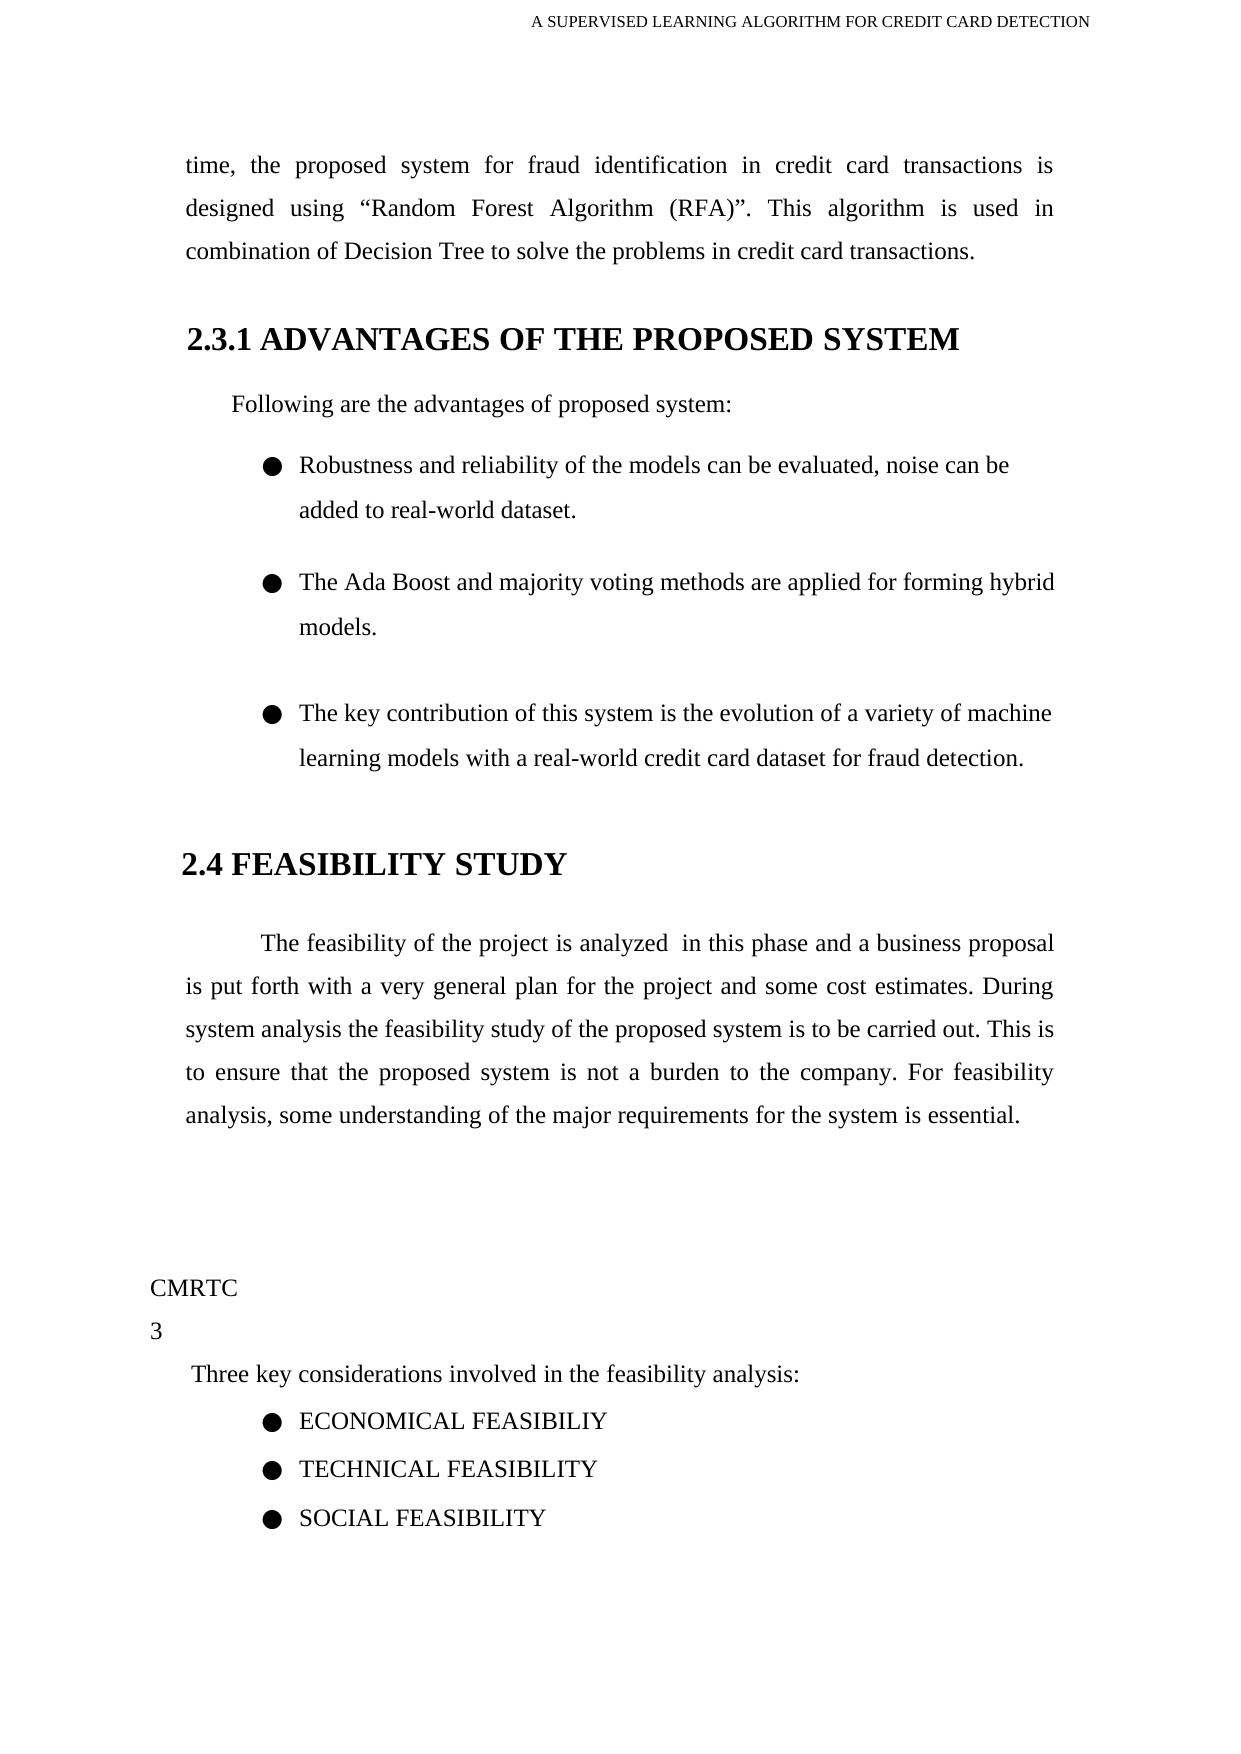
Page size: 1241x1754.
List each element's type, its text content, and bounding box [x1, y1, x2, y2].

list SOCIAL FEASIBILITY [261, 1499, 1090, 1533]
text CMRTC 3 [150, 1273, 1063, 1345]
list ECONOMICAL FEASIBILIY [261, 1403, 1090, 1437]
text Following are the advantages of proposed system: [156, 389, 1090, 418]
text The feasibility of the project is analyzed in this phase and a business proposal is put forth with a very general plan for the project and some cost estimates. During system analysis the feasibility study of the proposed system is to be carried out. This is to ensure that the proposed system is not a burden to the company. For feasibility analysis, some understanding of the major requirements for the system is essential. [185, 928, 1055, 1129]
list TECHNICAL FEASIBILITY [261, 1451, 1090, 1485]
list The key contribution of this system is the evolution of a variety of machine learning models with a real-world credit card dataset for fraud detection. [261, 694, 1090, 772]
subtitle 2.3.1 ADVANTAGES OF THE PROPOSED SYSTEM [114, 319, 1126, 358]
list The Ada Boost and majority voting methods are applied for forming hybrid models. [261, 563, 1090, 640]
list Robustness and reliability of the models can be evaluated, noise can be added to real-world dataset. [261, 446, 1011, 523]
subtitle 2.4 FEASIBILITY STUDY [114, 844, 1126, 883]
text Three key considerations involved in the feasibility analysis: [114, 1359, 1126, 1388]
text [185, 150, 1055, 265]
